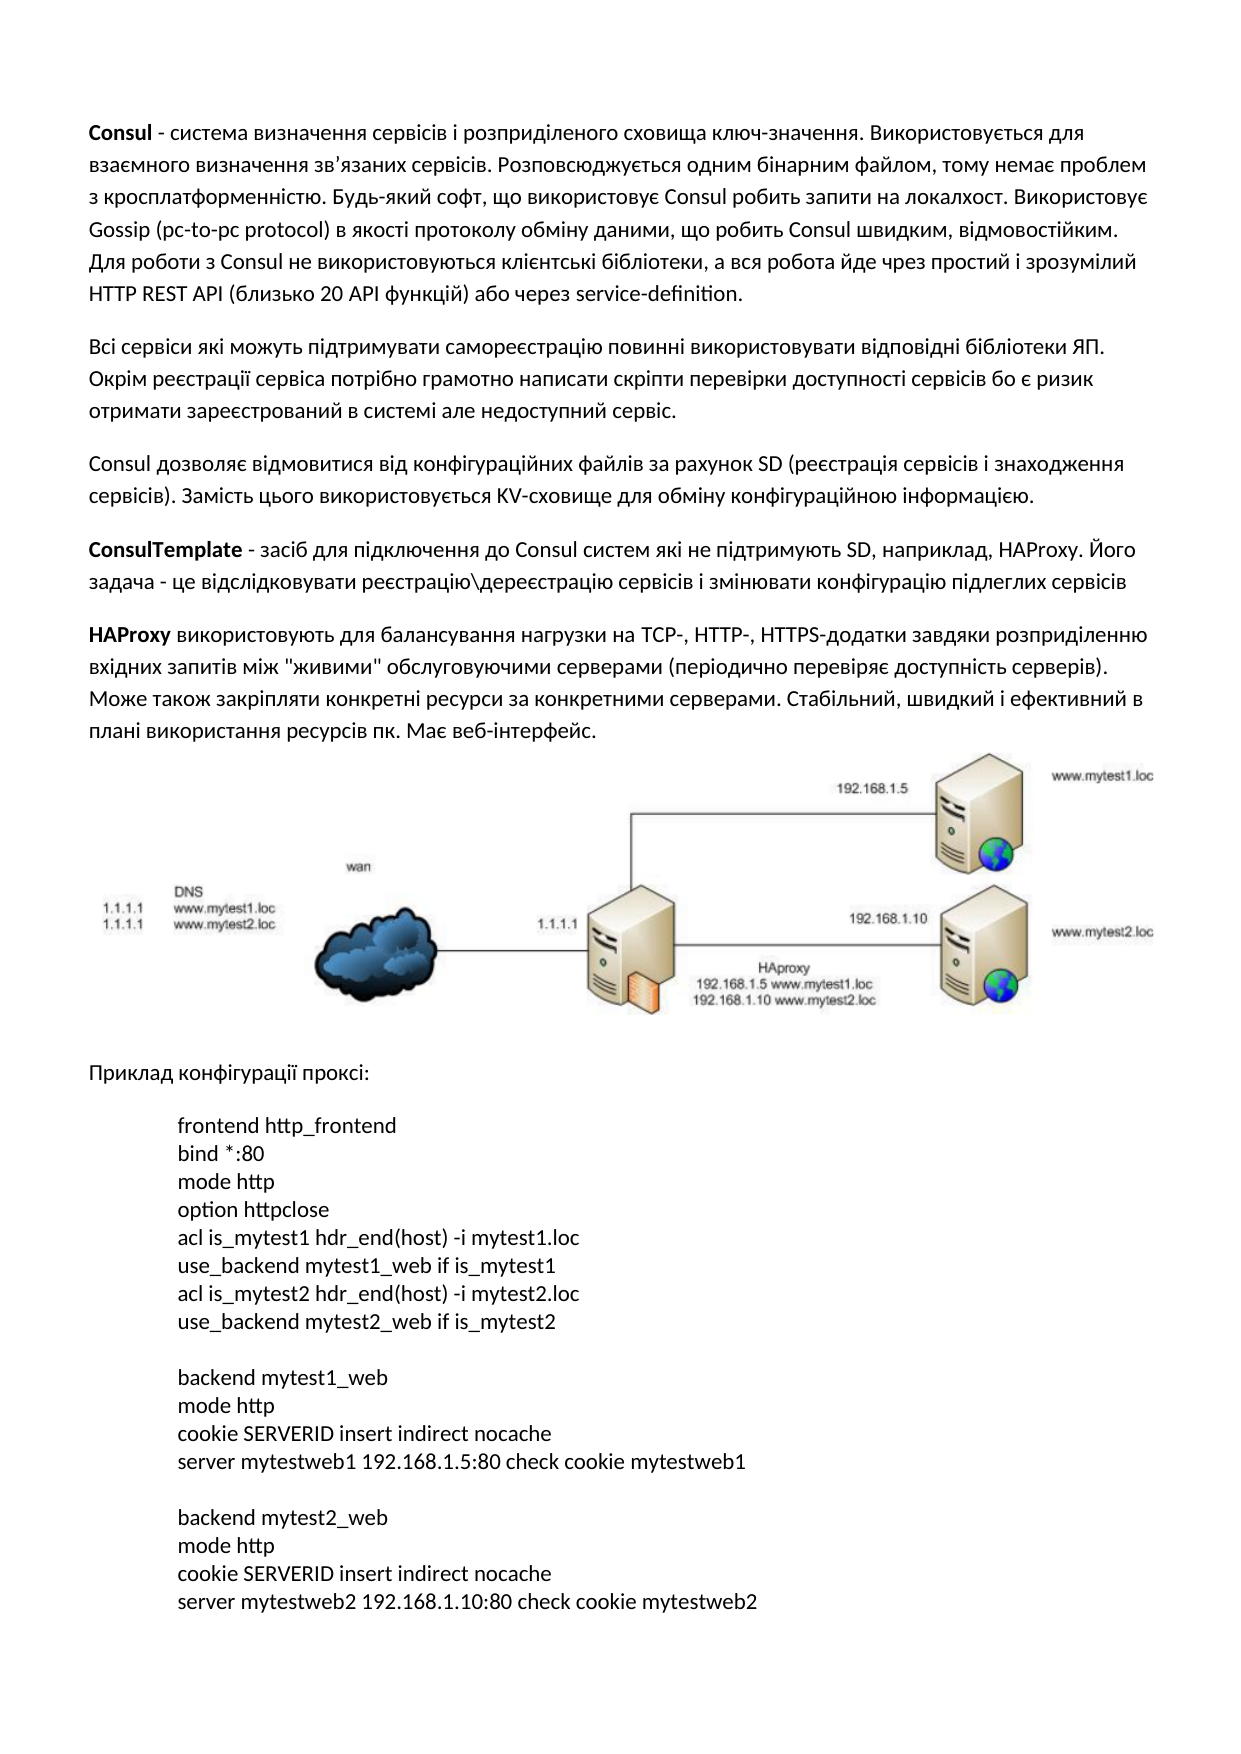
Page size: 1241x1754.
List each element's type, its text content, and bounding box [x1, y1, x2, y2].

text Приклад конфігурації проксі: [88, 1058, 1152, 1086]
text HAProxy використовують для балансування нагрузки на TCP-, HTTP-, HTTPS-додатки завдяки розприділенню вхідних запитів між "живими" обслуговуючими серверами (періодично перевіряє доступність серверів). Може також закріпляти конкретні ресурси за конкретними серверами. Стабільний, швидкий і ефективний в плані використання ресурсів пк. Має веб-інтерфейс. [88, 620, 1152, 748]
picture [88, 748, 1169, 1033]
text ConsulTemplate - засіб для підключення до Consul систем які не підтримують SD, наприклад, HAProxy. Його задача - це відслідковувати реєстрацію\дереєстрацію сервісів і змінювати конфігурацію підлеглих сервісів [88, 535, 1152, 595]
text Consul дозволяє відмовитися від конфігураційних файлів за рахунок SD (реєстрація сервісів і знаходження сервісів). Замість цього використовується KV-сховище для обміну конфігураційною інформацією. [88, 449, 1152, 510]
text frontend http_frontend bind *:80 mode http option httpclose acl is_mytest1 hdr_end(host) -i mytest1.loc use_backend mytest1_web if is_mytest1 acl is_mytest2 hdr_end(host) -i mytest2.loc use_backend mytest2_web if is_mytest2 backend mytest1_web mode http cookie SERVERID insert indirect nocache server mytestweb1 192.168.1.5:80 check cookie mytestweb1 backend mytest2_web mode http cookie SERVERID insert indirect nocache server mytestweb2 192.168.1.10:80 check cookie mytestweb2 [177, 1111, 1152, 1615]
text Consul - система визначення сервісів і розприділеного сховища ключ-значення. Використовується для взаємного визначення зв’язаних сервісів. Розповсюджується одним бінарним файлом, тому немає проблем з кросплатформенністю. Будь-який софт, що використовує Consul робить запити на локалхост. Використовує Gossip (pc-to-pc protocol) в якості протоколу обміну даними, що робить Consul швидким, відмовостійким. Для роботи з Consul не використовуються клієнтські бібліотеки, а вся робота йде чрез простий і зрозумілий HTTP REST API (близько 20 API функцій) або через service-definition. [88, 118, 1152, 307]
text Всі сервіси які можуть підтримувати самореєстрацію повинні використовувати відповідні бібліотеки ЯП. Окрім реєстрації сервіса потрібно грамотно написати скріпти перевірки доступності сервісів бо є ризик отримати зареєстрований в системі але недоступний сервіс. [88, 332, 1152, 424]
